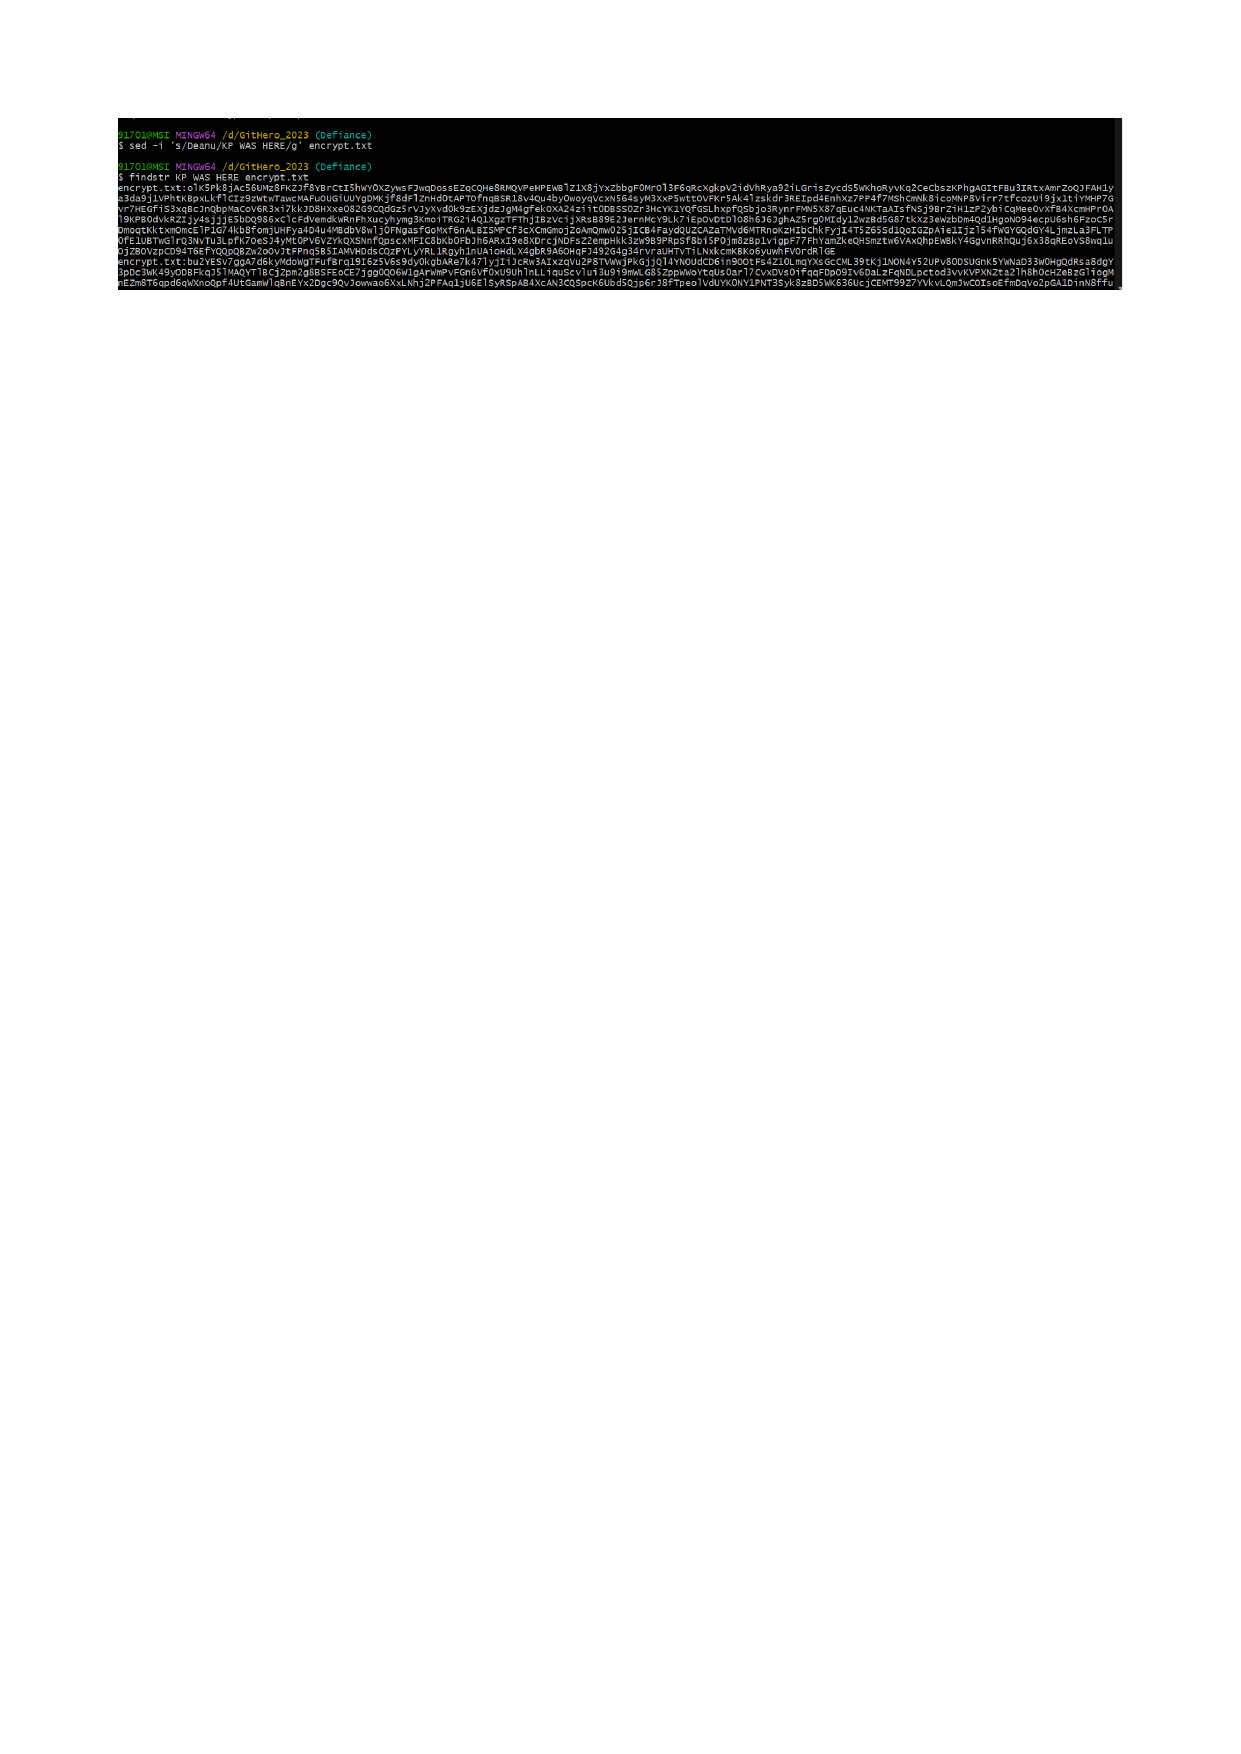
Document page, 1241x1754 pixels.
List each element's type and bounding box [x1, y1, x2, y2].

picture [118, 118, 1123, 290]
